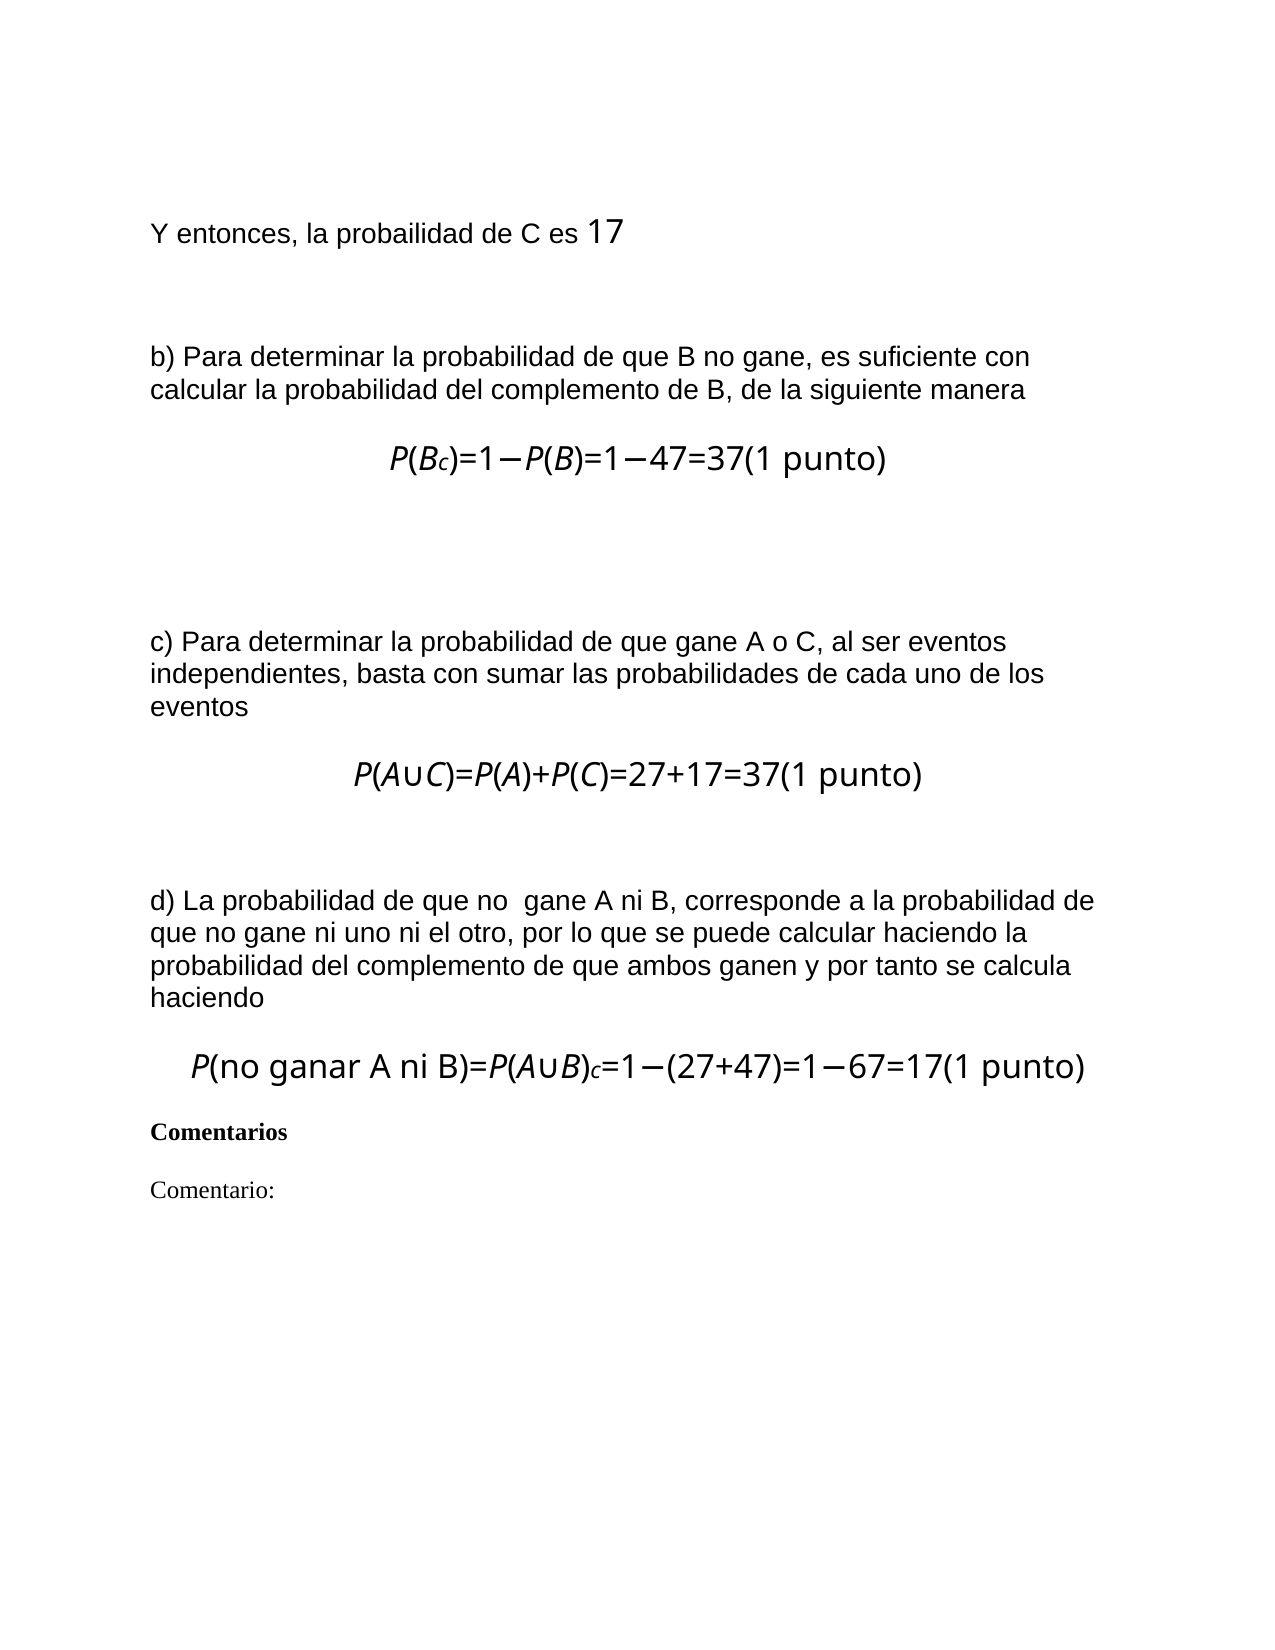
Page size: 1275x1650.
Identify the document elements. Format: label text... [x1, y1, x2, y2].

text b) Para determinar la probabilidad de que B no gane, es suficiente con calcular la probabilidad del complemento de B, de la siguiente manera [150, 340, 1125, 405]
text P(Bc)=1−P(B)=1−47=37(1 punto) [150, 434, 1125, 480]
text Comentario: [150, 1175, 1125, 1204]
text P(A∪C)=P(A)+P(C)=27+17=37(1 punto) [150, 751, 1125, 797]
text P(no ganar A ni B)=P(A∪B)c=1−(27+47)=1−67=17(1 punto) [150, 1042, 1125, 1088]
text c) Para determinar la probabilidad de que gane A o C, al ser eventos independientes, basta con sumar las probabilidades de cada uno de los eventos [150, 625, 1125, 722]
text Y entonces, la probailidad de C es 17 [150, 208, 1125, 253]
text d) La probabilidad de que no gane A ni B, corresponde a la probabilidad de que no gane ni uno ni el otro, por lo que se puede calcular haciendo la probabilidad del complemento de que ambos ganen y por tanto se calcula haciendo [150, 884, 1125, 1013]
text Comentarios [150, 1117, 1125, 1146]
